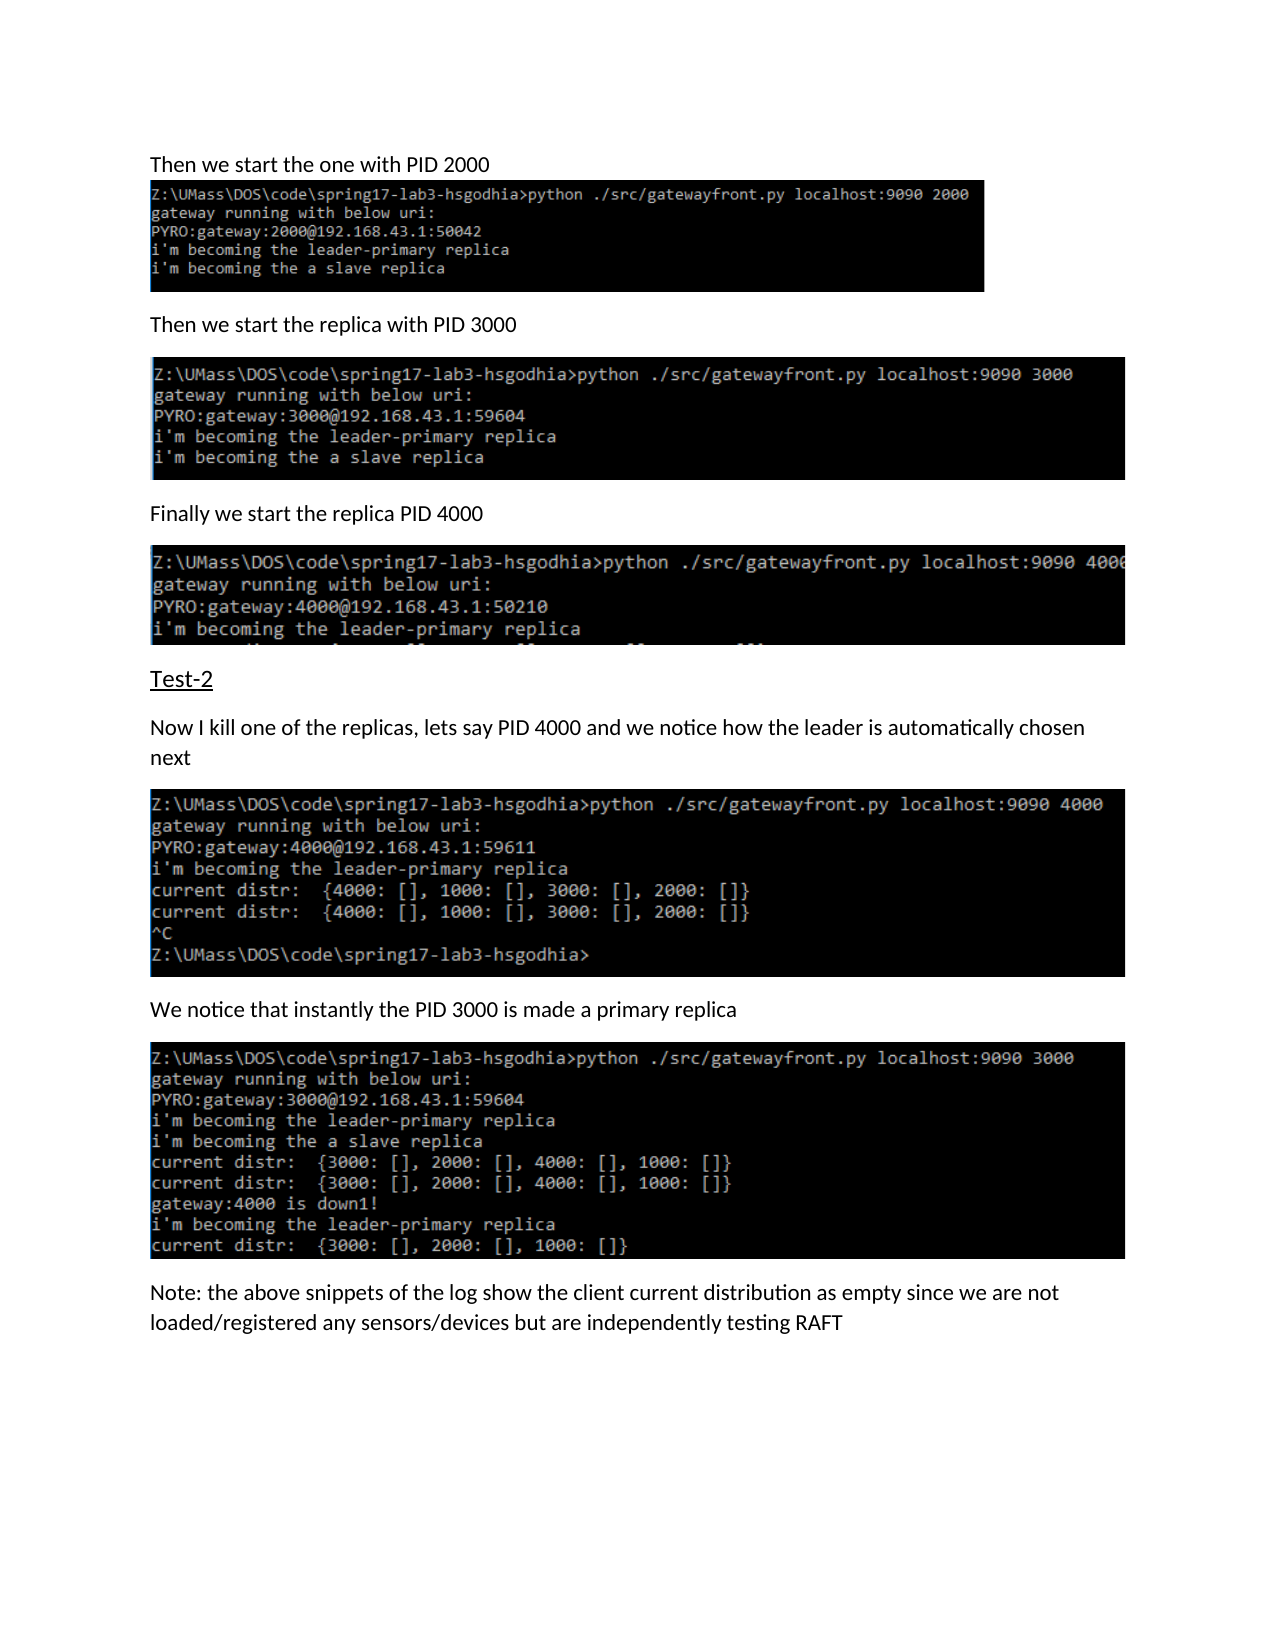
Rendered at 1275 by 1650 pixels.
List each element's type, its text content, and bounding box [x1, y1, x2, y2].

text Then we start the replica with PID 3000 [150, 310, 1125, 338]
text next [150, 743, 1125, 771]
picture [150, 1042, 1125, 1259]
text Now I kill one of the replicas, lets say PID 4000 and we notice how the leader is automatically chosen [150, 713, 1125, 741]
text Finally we start the replica PID 4000 [150, 499, 1125, 527]
text Test-2 [150, 663, 1125, 694]
picture [150, 789, 1125, 977]
text loaded/registered any sensors/devices but are independently testing RAFT [150, 1308, 1125, 1336]
picture [150, 357, 1125, 480]
picture [150, 545, 1125, 645]
text We notice that instantly the PID 3000 is made a primary replica [150, 996, 1125, 1024]
text Note: the above snippets of the log show the client current distribution as empty since we are not [150, 1278, 1125, 1306]
picture [150, 180, 985, 292]
